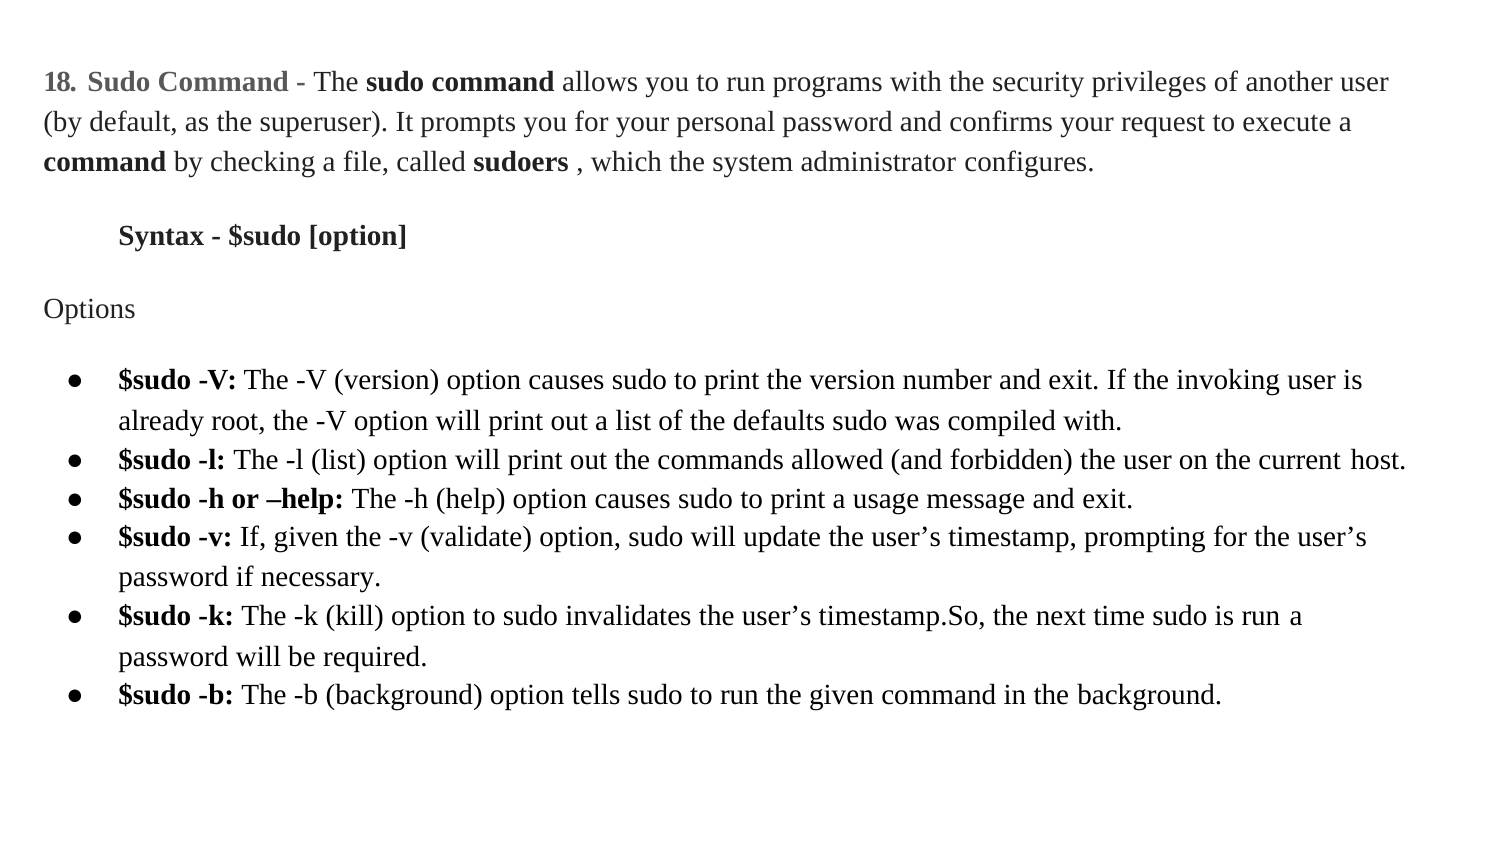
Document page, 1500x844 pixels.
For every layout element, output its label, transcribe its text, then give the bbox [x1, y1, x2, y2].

list $sudo -v: If, given the -v (validate) option, sudo will update the user’s timestamp, prompting for the user’s password if necessary. [66, 519, 1374, 592]
text Options [43, 291, 1479, 325]
subtitle Syntax - $sudo [option] [118, 218, 1479, 251]
list Sudo Command - The sudo command allows you to run programs with the security privileges of another user (by default, as the superuser). It prompts you for your personal password and confirms your request to execute a command by checking a file, called sudoers , which the system administrator configures. [43, 64, 1396, 178]
list $sudo -b: The -b (background) option tells sudo to run the given command in the background. [66, 677, 1479, 710]
list $sudo -l: The -l (list) option will print out the commands allowed (and forbidden) the user on the current host. [66, 443, 1479, 476]
list $sudo -h or –help: The -h (help) option causes sudo to print a usage message and exit. [66, 481, 1479, 514]
list $sudo -V: The -V (version) option causes sudo to print the version number and exit. If the invoking user is already root, the -V option will print out a list of the defaults sudo was compiled with. [66, 362, 1370, 436]
list $sudo -k: The -k (kill) option to sudo invalidates the user’s timestamp.So, the next time sudo is run a [66, 598, 1479, 632]
text password will be required. [118, 639, 1479, 672]
